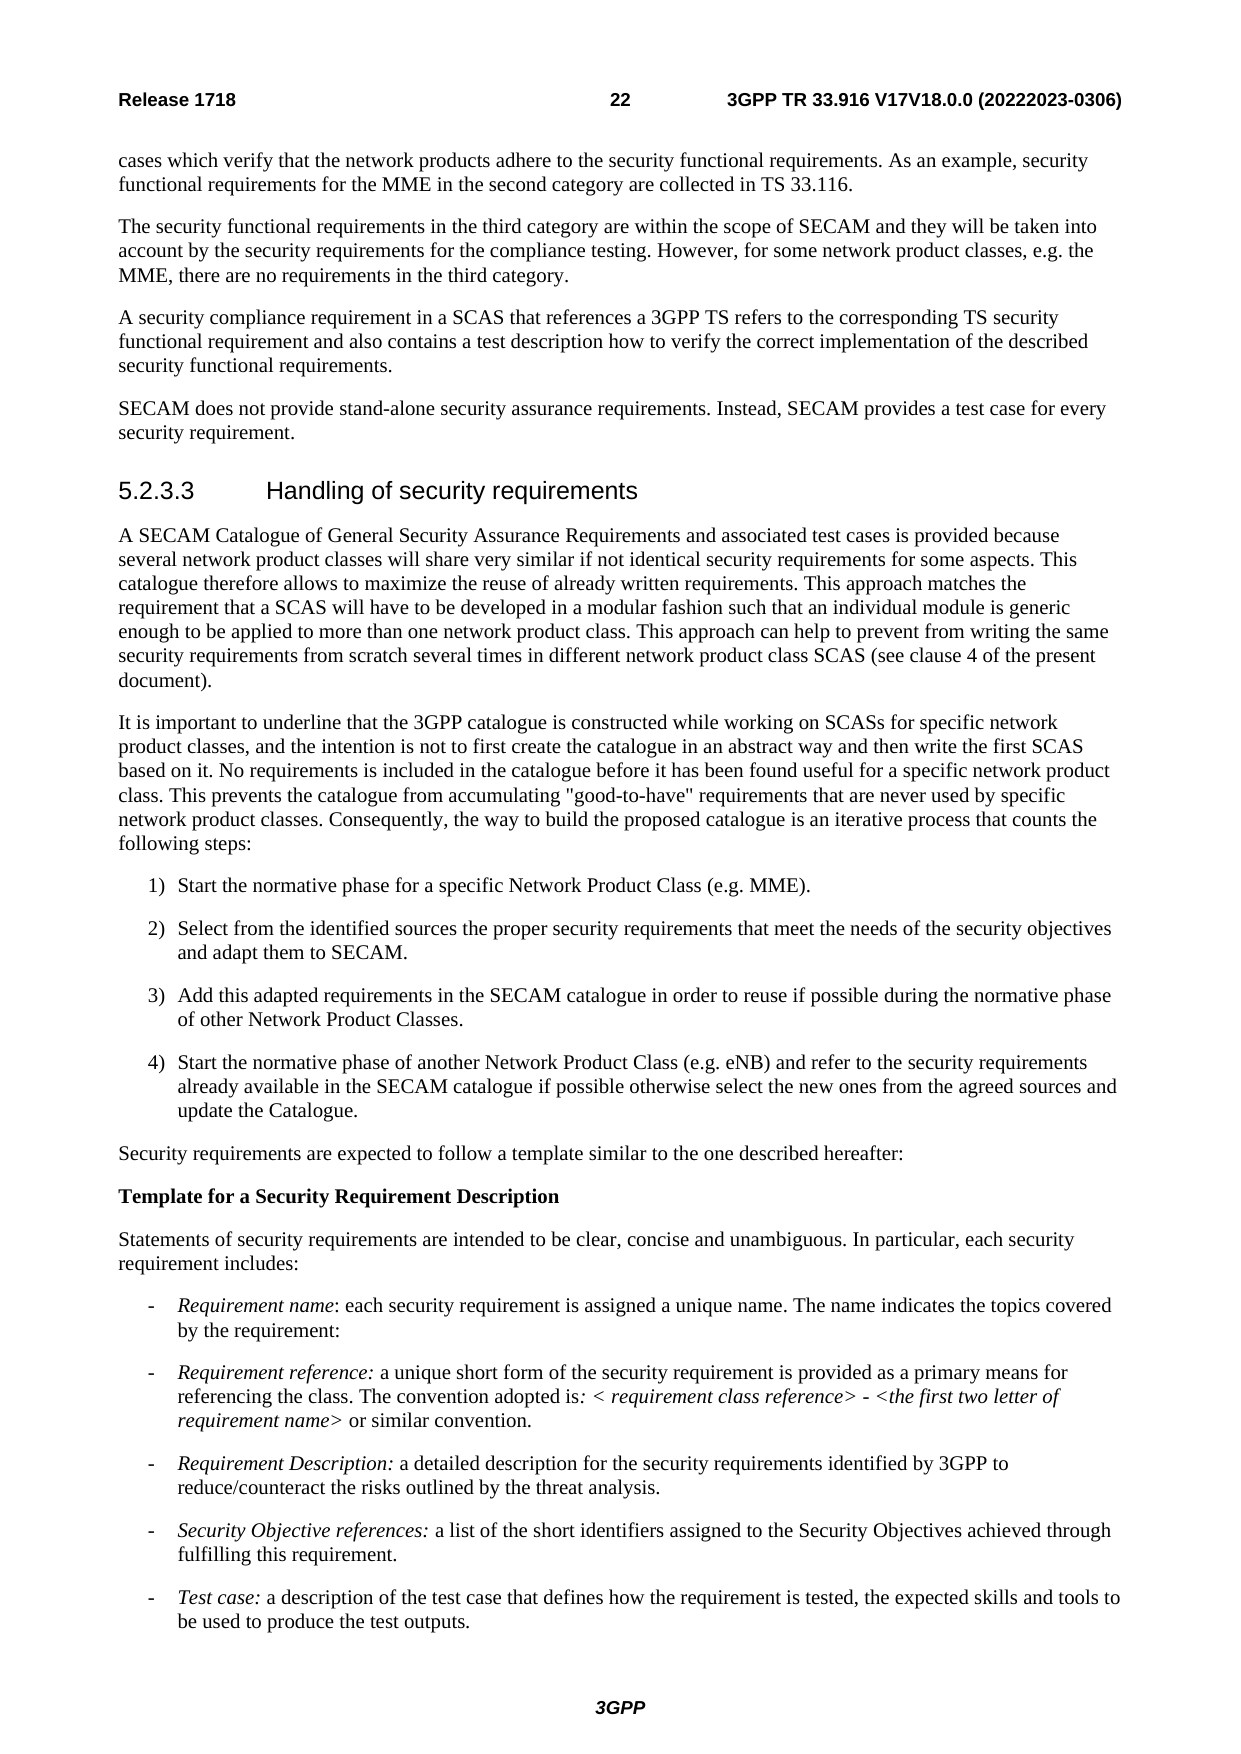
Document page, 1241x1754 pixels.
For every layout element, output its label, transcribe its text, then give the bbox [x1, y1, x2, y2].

text A SECAM Catalogue of General Security Assurance Requirements and associated test cases is provided because several network product classes will share very similar if not identical security requirements for some aspects. This catalogue therefore allows to maximize the reuse of already written requirements. This approach matches the requirement that a SCAS will have to be developed in a modular fashion such that an individual module is generic enough to be applied to more than one network product class. This approach can help to prevent from writing the same security requirements from scratch several times in different network product class SCAS (see clause 4 of the present document). [118, 523, 1122, 692]
text 1) Start the normative phase for a specific Network Product Class (e.g. MME). [148, 873, 1122, 897]
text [118, 147, 1122, 196]
text 2) Select from the identified sources the proper security requirements that meet the needs of the security objectives and adapt them to SECAM. [148, 916, 1122, 964]
text - Test case: a description of the test case that defines how the requirement is tested, the expected skills and tools to be used to produce the test outputs. [148, 1585, 1122, 1633]
text - Requirement Description: a detailed description for the security requirements identified by 3GPP to reduce/counteract the risks outlined by the threat analysis. [148, 1451, 1122, 1499]
text The security functional requirements in the third category are within the scope of SECAM and they will be taken into account by the security requirements for the compliance testing. However, for some network product classes, e.g. the MME, there are no requirements in the third category. [118, 214, 1122, 287]
text Statements of security requirements are intended to be clear, concise and unambiguous. In particular, each security requirement includes: [118, 1227, 1122, 1275]
text 4) Start the normative phase of another Network Product Class (e.g. eNB) and refer to the security requirements already available in the SECAM catalogue if possible otherwise select the new ones from the agreed sources and update the Catalogue. [148, 1050, 1122, 1122]
text A security compliance requirement in a SCAS that references a 3GPP TS refers to the corresponding TS security functional requirement and also contains a test description how to verify the correct implementation of the described security functional requirements. [118, 305, 1122, 377]
text 3) Add this adapted requirements in the SECAM catalogue in order to reuse if possible during the normative phase of other Network Product Classes. [148, 983, 1122, 1031]
text - Security Objective references: a list of the short identifiers assigned to the Security Objectives achieved through fulfilling this requirement. [148, 1518, 1122, 1566]
text SECAM does not provide stand-alone security assurance requirements. Instead, SECAM provides a test case for every security requirement. [118, 396, 1122, 444]
text Template for a Security Requirement Description [118, 1184, 1122, 1208]
text - Requirement reference: a unique short form of the security requirement is provided as a primary means for referencing the class. The convention adopted is: < requirement class reference> - <the first two letter of requirement name> or similar convention. [148, 1360, 1122, 1432]
text Security requirements are expected to follow a template similar to the one described hereafter: [118, 1141, 1122, 1165]
text It is important to underline that the 3GPP catalogue is constructed while working on SCASs for specific network product classes, and the intention is not to first create the catalogue in an abstract way and then write the first SCAS based on it. No requirements is included in the catalogue before it has been found useful for a specific network product class. This prevents the catalogue from accumulating "good-to-have" requirements that are never used by specific network product classes. Consequently, the way to build the proposed catalogue is an iterative process that counts the following steps: [118, 710, 1122, 855]
text - Requirement name: each security requirement is assigned a unique name. The name indicates the topics covered by the requirement: [148, 1293, 1122, 1342]
subtitle 5.2.3.3 Handling of security requirements [118, 476, 1122, 504]
